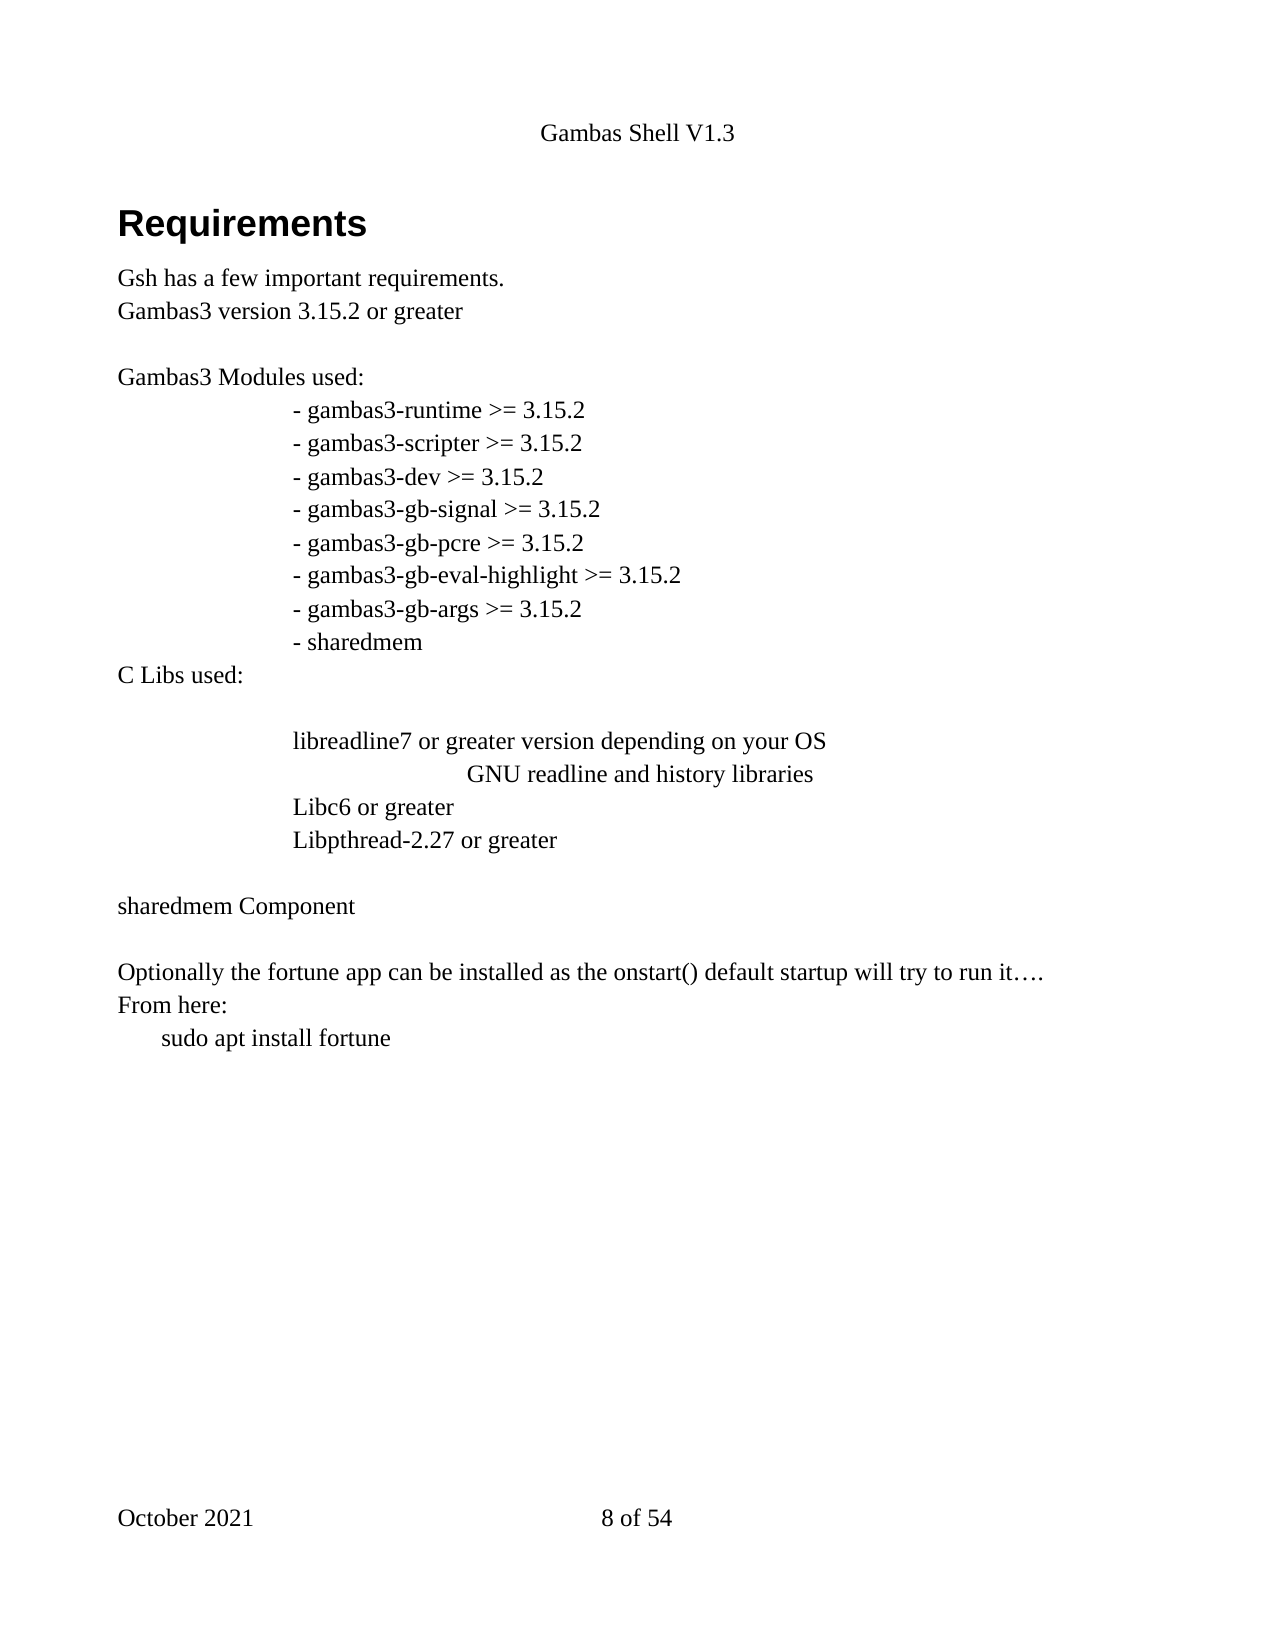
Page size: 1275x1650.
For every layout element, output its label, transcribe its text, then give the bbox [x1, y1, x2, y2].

text From here: [117, 990, 1158, 1019]
text Gambas3 version 3.15.2 or greater [117, 296, 1158, 325]
text Optionally the fortune app can be installed as the onstart() default startup will try to run it…. [117, 957, 1158, 986]
text C Libs used: [117, 660, 1158, 688]
text - gambas3-gb-args >= 3.15.2 [293, 594, 1158, 622]
text sharedmem Component [117, 891, 1158, 919]
text Libpthread-2.27 or greater [293, 825, 1158, 853]
text - gambas3-gb-pcre >= 3.15.2 [293, 528, 1158, 556]
text Gsh has a few important requirements. [117, 263, 1158, 292]
text - sharedmem [293, 627, 1158, 655]
text - gambas3-scripter >= 3.15.2 [293, 428, 1158, 457]
text Libc6 or greater [293, 792, 1158, 821]
text libreadline7 or greater version depending on your OS [293, 726, 1158, 754]
text - gambas3-runtime >= 3.15.2 [293, 396, 1158, 424]
text - gambas3-gb-signal >= 3.15.2 [293, 494, 1158, 523]
text sudo apt install fortune [117, 1023, 1158, 1052]
text - gambas3-dev >= 3.15.2 [293, 462, 1158, 490]
text - gambas3-gb-eval-highlight >= 3.15.2 [293, 561, 1158, 589]
text Gambas3 Modules used: [117, 362, 1158, 391]
subtitle Requirements [117, 201, 1158, 244]
text GNU readline and history libraries [467, 759, 1158, 787]
